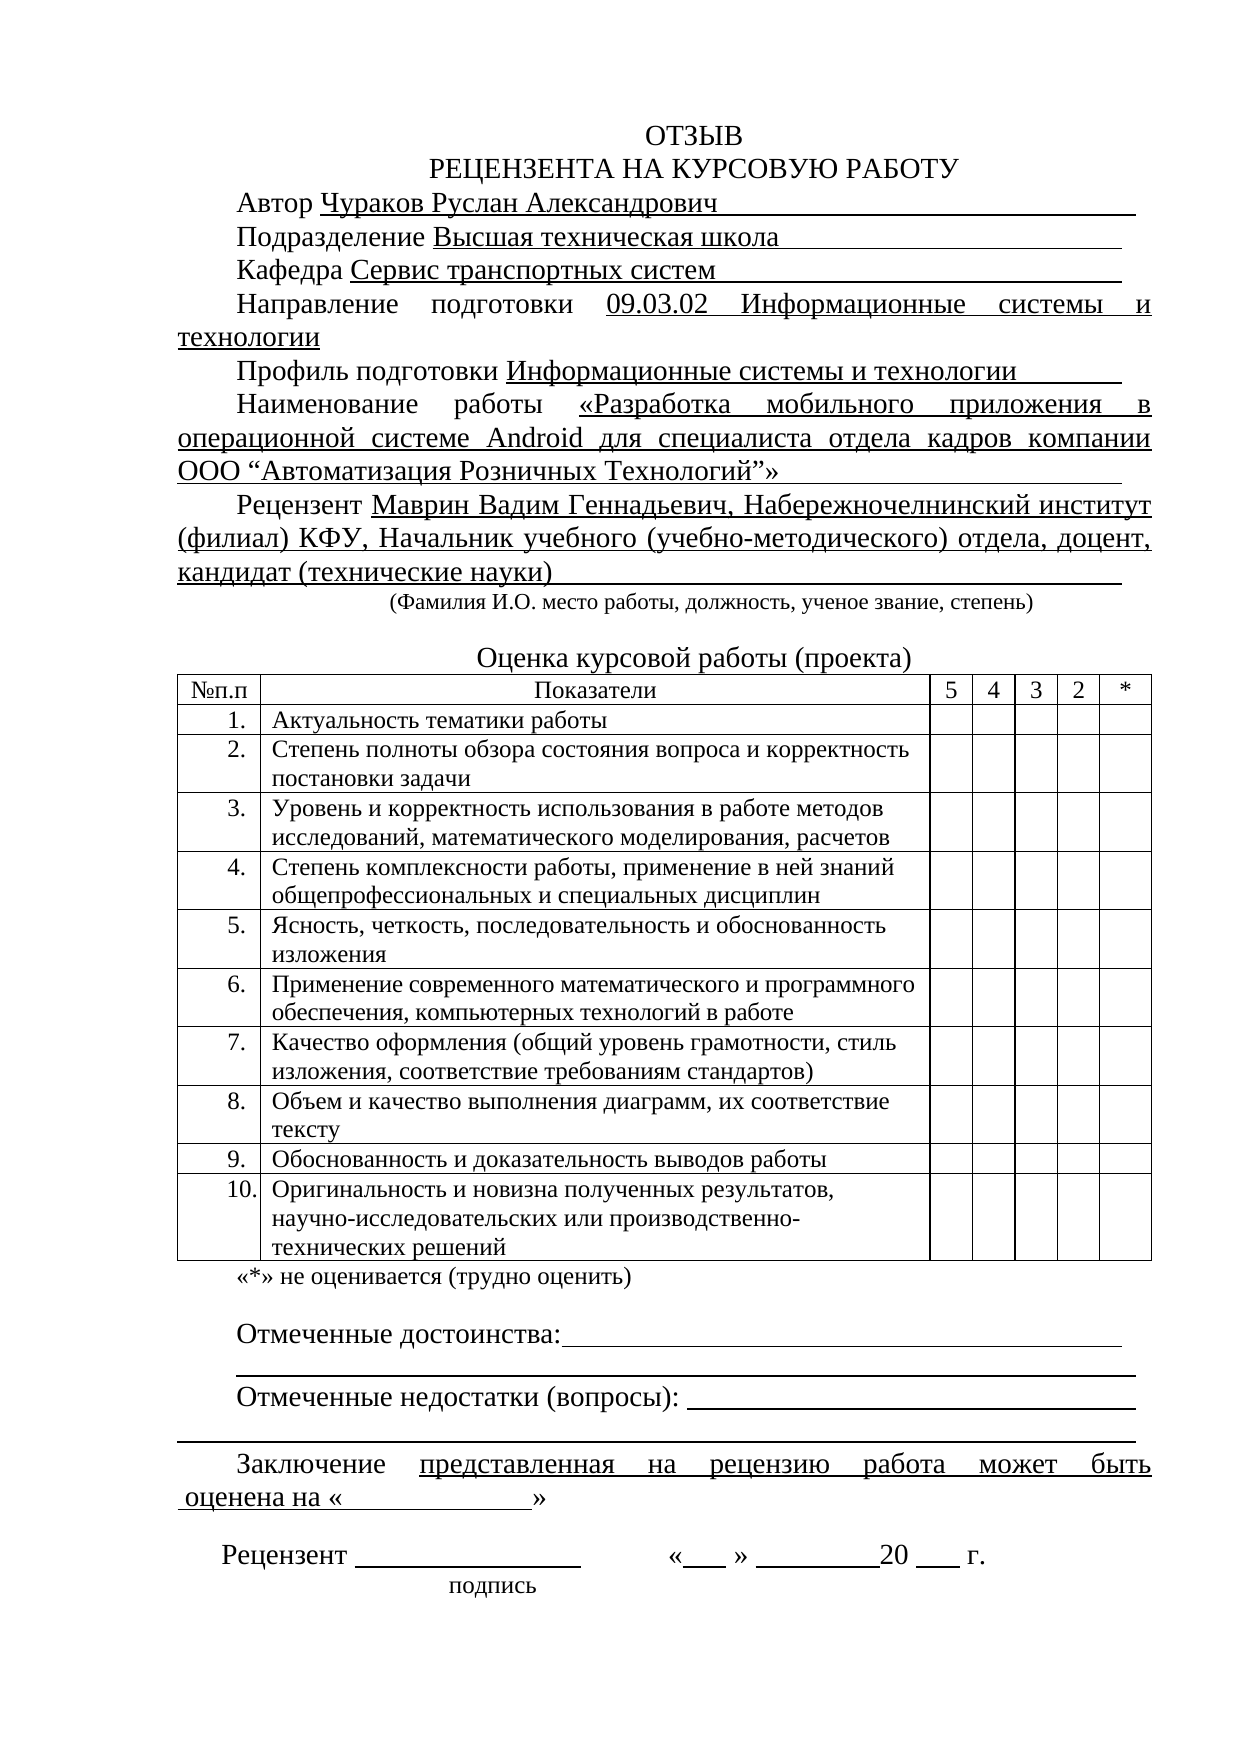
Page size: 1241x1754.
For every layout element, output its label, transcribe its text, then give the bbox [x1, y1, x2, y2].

table_cell [931, 1086, 972, 1143]
table_cell [931, 910, 972, 968]
table_cell [1016, 969, 1057, 1026]
table_cell [1100, 1027, 1151, 1085]
table_cell [931, 969, 972, 1026]
table_header 3 [1016, 675, 1057, 704]
table_cell Степень комплексности работы, применение в ней знаний общепрофессиональных и специальных дисциплин [261, 852, 929, 909]
text Наименование работы «Разработка мобильного приложения в операционной системе Android для специалиста отдела кадров компании ООО “Автоматизация Розничных Технологий”» [177, 386, 1152, 449]
table_cell [1016, 852, 1057, 909]
table_header 2 [1058, 675, 1099, 704]
table_cell [1100, 1144, 1151, 1173]
table_header 5 [931, 675, 972, 704]
table_cell [973, 1144, 1014, 1173]
table_cell [1058, 705, 1099, 733]
table_cell [973, 1027, 1014, 1085]
text РЕЦЕНЗЕНТА НА КУРСОВУЮ РАБОТУ [177, 152, 1152, 185]
text Автор Чураков Руслан Александрович [177, 185, 1152, 219]
table_cell Объем и качество выполнения диаграмм, их соответствие тексту [261, 1086, 929, 1143]
table_cell [1100, 969, 1151, 1026]
text Рецензент Маврин Вадим Геннадьевич, Набережночелнинский институт (филиал) КФУ, Начальник учебного (учебно-методического) отдела, доцент, кандидат (технические науки) [177, 487, 1152, 550]
table_cell Обоснованность и доказательность выводов работы [261, 1144, 929, 1173]
table_cell [1058, 969, 1099, 1026]
table_cell [1100, 1174, 1151, 1260]
table_cell [1016, 1174, 1057, 1260]
table_cell [1058, 1086, 1099, 1143]
table_cell Применение современного математического и программного обеспечения, компьютерных технологий в работе [261, 969, 929, 1026]
table_cell [1016, 705, 1057, 733]
table_cell [1100, 852, 1151, 909]
table_cell Степень полноты обзора состояния вопроса и корректность постановки задачи [261, 735, 929, 792]
text Отмеченные достоинства: [177, 1317, 1152, 1350]
table_cell [931, 793, 972, 851]
text Заключение представленная на рецензию работа может быть оценена на « » [177, 1446, 1152, 1513]
table_cell [178, 793, 260, 851]
table_cell [178, 705, 260, 733]
table_cell [178, 1174, 260, 1260]
table_header 4 [973, 675, 1014, 704]
table_cell [178, 1027, 260, 1085]
table_cell [178, 852, 260, 909]
table_cell [1016, 793, 1057, 851]
table_cell Качество оформления (общий уровень грамотности, стиль изложения, соответствие требованиям стандартов) [261, 1027, 929, 1085]
table_cell [1058, 793, 1099, 851]
text Рецензент « » 20 г. [177, 1537, 1152, 1571]
table_cell [1058, 852, 1099, 909]
text Наименование работы «Разработка мобильного приложения в операционной системе Android для специалиста отдела кадров компании ООО “Автоматизация Розничных Технологий”» [177, 450, 1152, 487]
text Отмеченные недостатки (вопросы): [177, 1379, 1152, 1446]
table_cell [973, 1174, 1014, 1260]
table_cell [1100, 793, 1151, 851]
table_cell [1058, 1174, 1099, 1260]
table_cell [1016, 910, 1057, 968]
text Кафедра Сервис транспортных систем [177, 252, 1152, 286]
text Оценка курсовой работы (проекта) [177, 640, 1152, 674]
table_cell [1016, 735, 1057, 792]
table_cell [931, 735, 972, 792]
table_header Показатели [261, 675, 929, 704]
table_cell Уровень и корректность использования в работе методов исследований, математического моделирования, расчетов [261, 793, 929, 851]
table_cell [1058, 910, 1099, 968]
text (Фамилия И.О. место работы, должность, ученое звание, степень) [177, 588, 1152, 614]
table_cell [973, 793, 1014, 851]
table_cell [931, 1174, 972, 1260]
text «*» не оценивается (трудно оценить) [177, 1261, 1152, 1290]
table_cell [973, 910, 1014, 968]
table_cell [1016, 1086, 1057, 1143]
table_cell [178, 1086, 260, 1143]
table_cell [973, 969, 1014, 1026]
table_cell [1058, 1144, 1099, 1173]
text Подразделение Высшая техническая школа [177, 219, 1152, 252]
table_cell [1058, 1027, 1099, 1085]
table_cell Оригинальность и новизна полученных результатов, научно-исследовательских или производственно-технических решений [261, 1174, 929, 1260]
text ОТЗЫВ [177, 118, 1152, 152]
table_cell [178, 735, 260, 792]
table_cell [973, 1086, 1014, 1143]
table_cell [1100, 910, 1151, 968]
table_cell [1016, 1144, 1057, 1173]
table_cell [178, 1144, 260, 1173]
table_cell [1100, 735, 1151, 792]
table_cell Ясность, четкость, последовательность и обоснованность изложения [261, 910, 929, 968]
table_cell [178, 969, 260, 1026]
table_cell [931, 705, 972, 733]
table_cell [931, 1144, 972, 1173]
table_cell [931, 1027, 972, 1085]
text подпись [177, 1571, 1152, 1599]
table_cell [931, 852, 972, 909]
table_header * [1100, 675, 1151, 704]
table_cell [178, 910, 260, 968]
text Профиль подготовки Информационные системы и технологии [177, 353, 1152, 386]
text Рецензент Маврин Вадим Геннадьевич, Набережночелнинский институт (филиал) КФУ, Начальник учебного (учебно-методического) отдела, доцент, кандидат (технические науки) [177, 551, 1152, 588]
table_cell [1016, 1027, 1057, 1085]
table_cell [973, 735, 1014, 792]
table_header №п.п [178, 675, 260, 704]
text Направление подготовки 09.03.02 Информационные системы и технологии [177, 286, 1152, 353]
table_cell [1100, 1086, 1151, 1143]
table_cell [973, 852, 1014, 909]
table_cell Актуальность тематики работы [261, 705, 929, 733]
table_cell [1058, 735, 1099, 792]
table_cell [973, 705, 1014, 733]
table_cell [1100, 705, 1151, 733]
